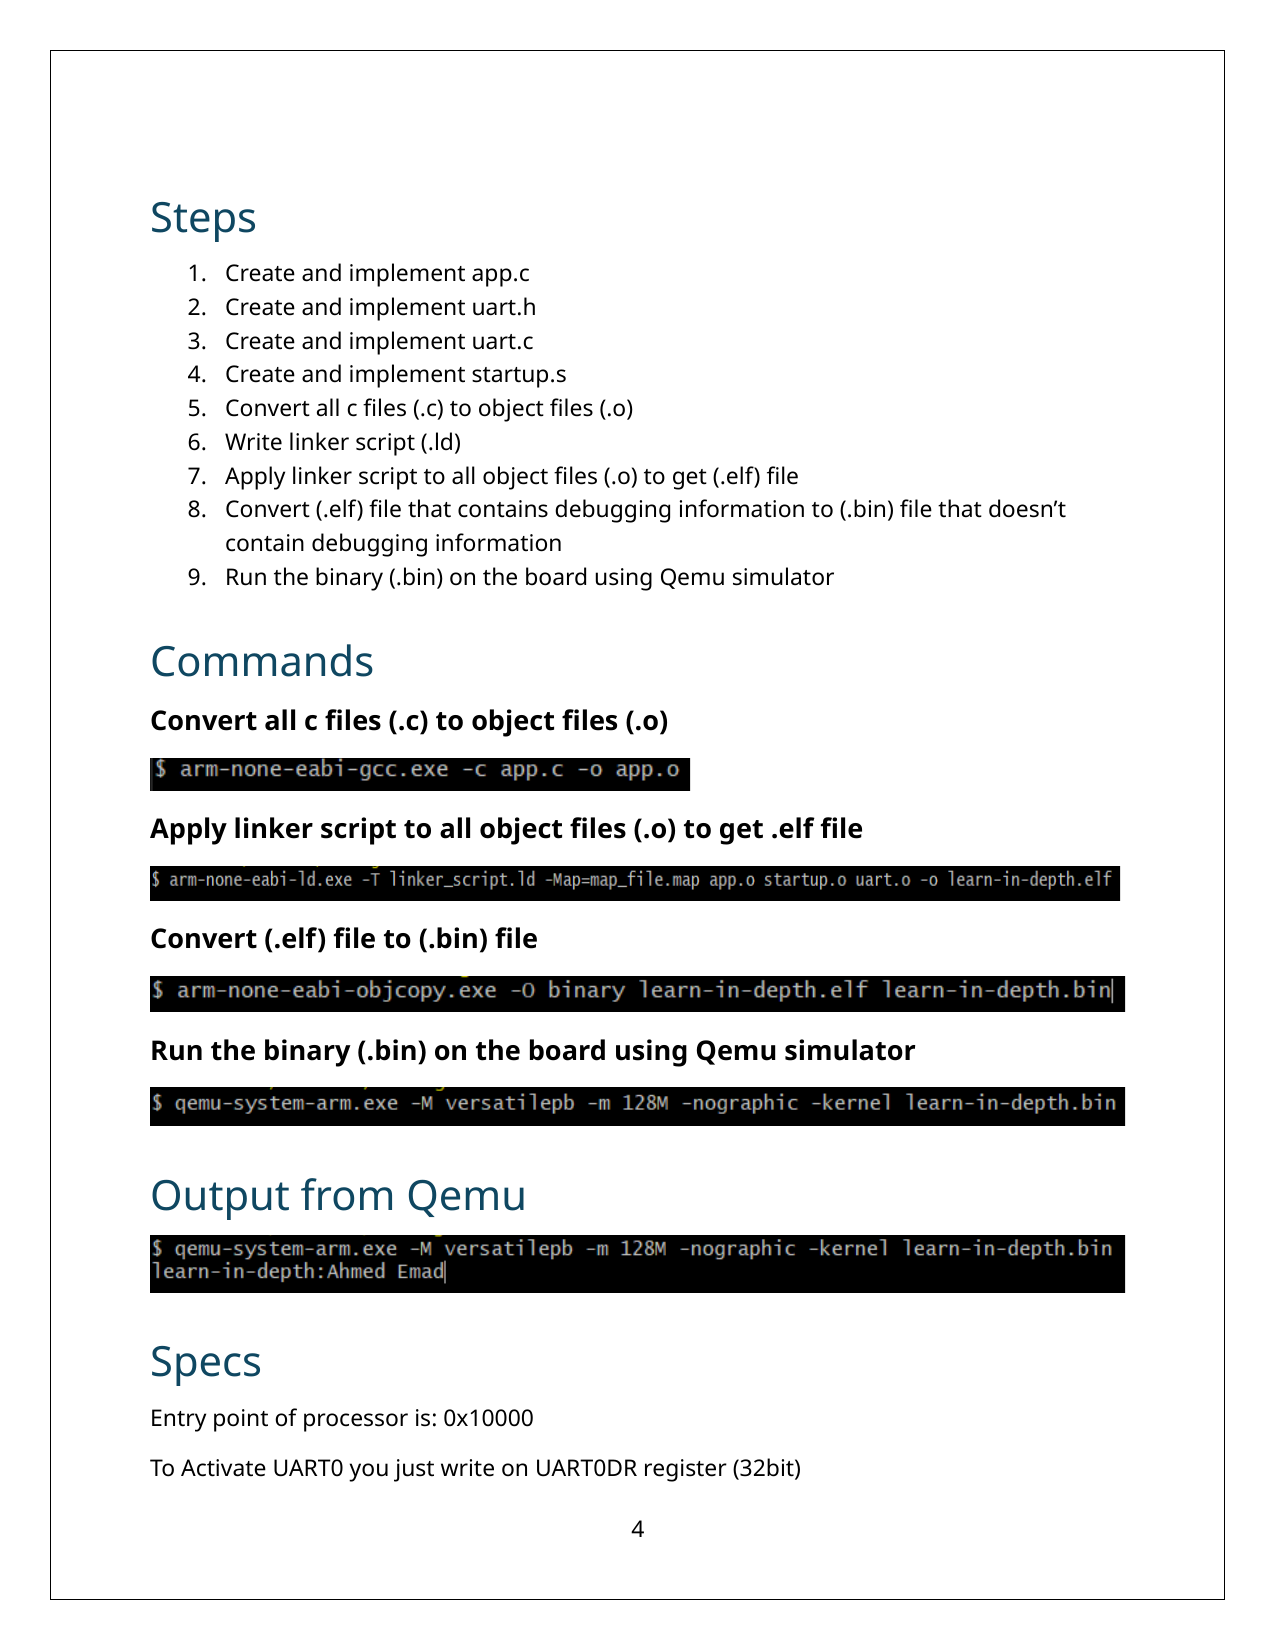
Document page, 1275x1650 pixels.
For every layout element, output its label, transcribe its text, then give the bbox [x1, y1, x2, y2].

subtitle Output from Qemu [150, 1165, 1125, 1222]
text Apply linker script to all object files (.o) to get .elf file [150, 809, 1125, 846]
text Convert all c files (.c) to object files (.o) [150, 702, 1125, 738]
subtitle Specs [150, 1332, 1125, 1389]
list Convert all c files (.c) to object files (.o) [187, 392, 1125, 423]
subtitle Commands [150, 632, 1125, 689]
text Convert (.elf) file to (.bin) file [150, 920, 1125, 957]
list Create and implement uart.c [187, 324, 1125, 356]
list Apply linker script to all object files (.o) to get (.elf) file [187, 459, 1125, 491]
list Create and implement app.c [187, 257, 1125, 288]
picture [150, 976, 1125, 1012]
list Write linker script (.ld) [187, 426, 1125, 457]
list Convert (.elf) file that contains debugging information to (.bin) file that doesn’t contain debugging information [187, 493, 1125, 558]
picture [150, 866, 1121, 901]
list Create and implement uart.h [187, 291, 1125, 322]
picture [150, 1087, 1125, 1126]
picture [150, 1235, 1125, 1293]
text To Activate UART0 you just write on UART0DR register (32bit) [150, 1452, 1125, 1483]
picture [150, 758, 691, 791]
list Run the binary (.bin) on the board using Qemu simulator [187, 561, 1125, 592]
text Run the binary (.bin) on the board using Qemu simulator [150, 1031, 1125, 1068]
text Entry point of processor is: 0x10000 [150, 1402, 1125, 1433]
list Create and implement startup.s [187, 358, 1125, 389]
subtitle Steps [150, 187, 1125, 244]
